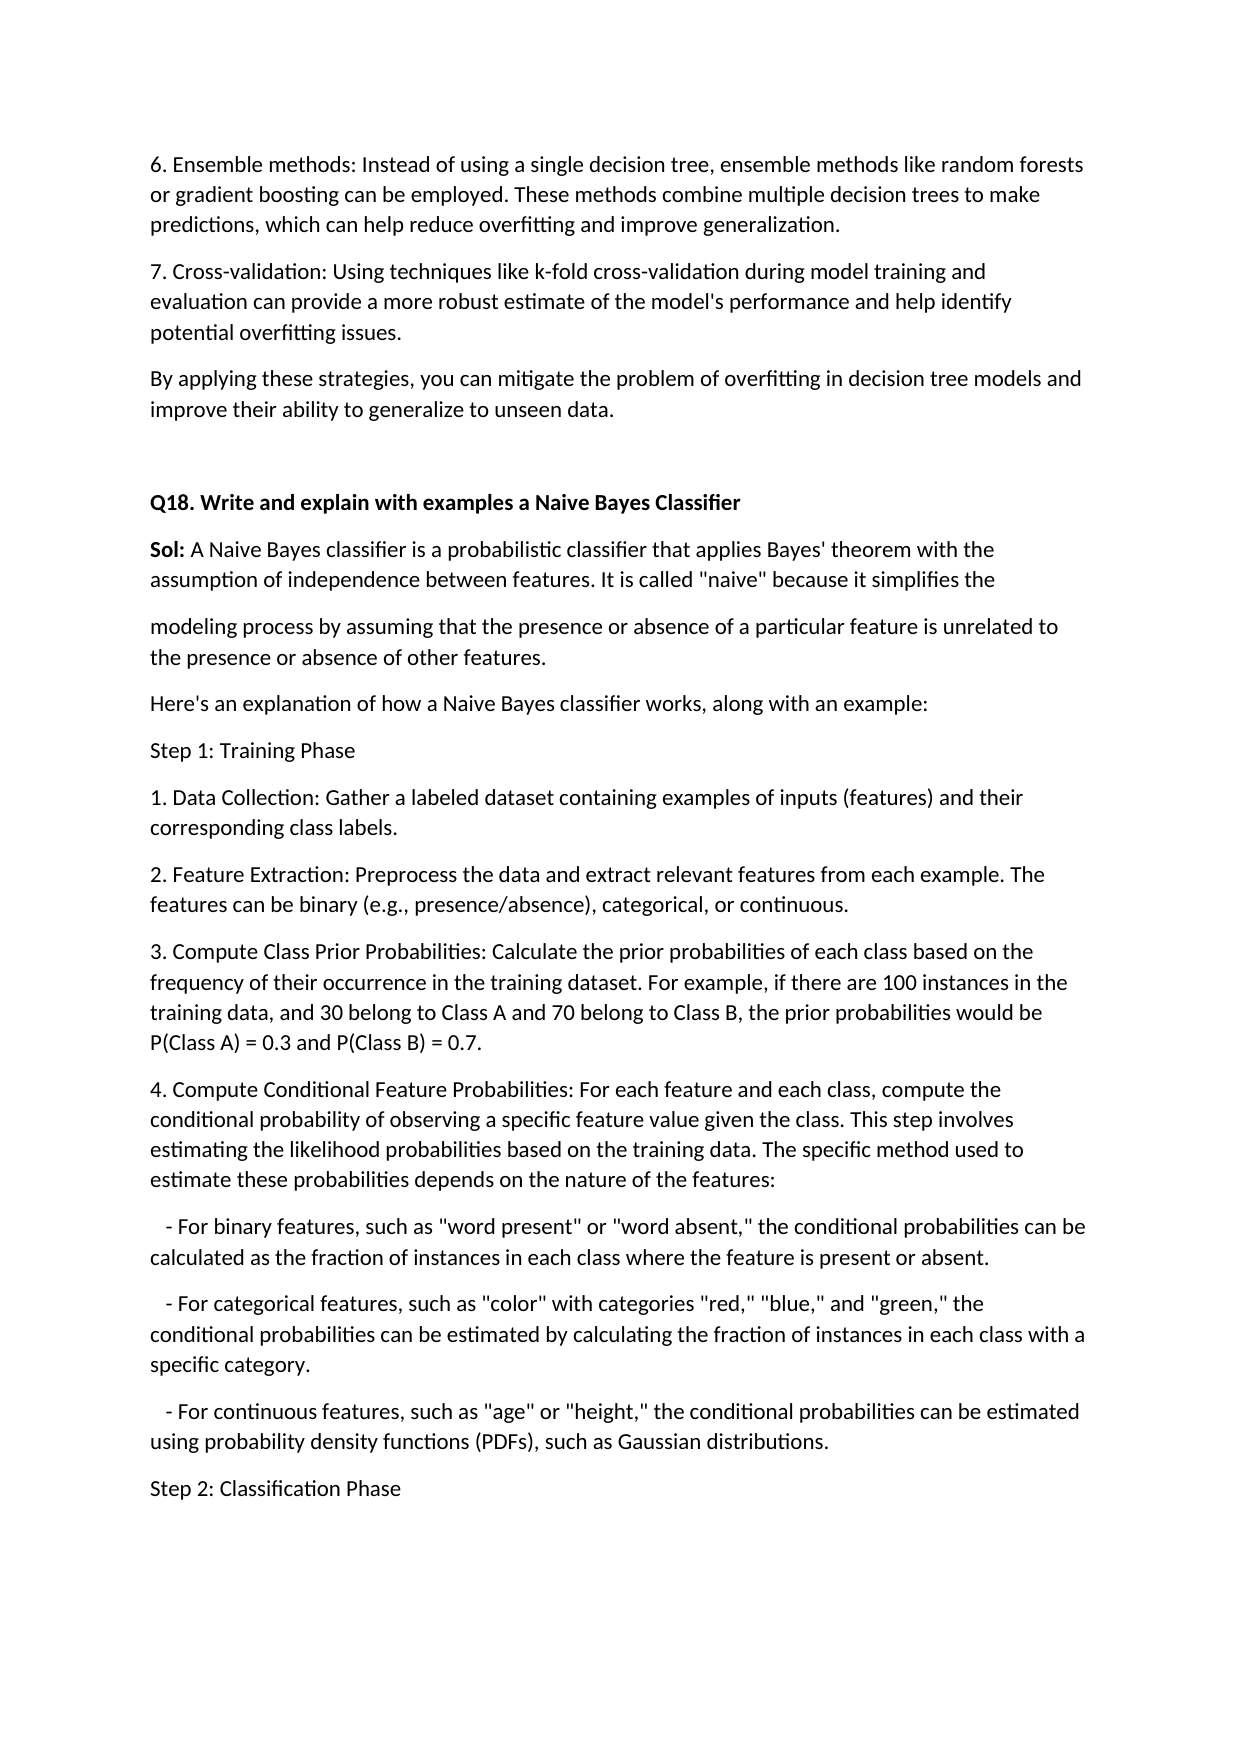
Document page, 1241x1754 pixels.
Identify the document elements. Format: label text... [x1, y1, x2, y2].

text 4. Compute Conditional Feature Probabilities: For each feature and each class, compute the conditional probability of observing a specific feature value given the class. This step involves estimating the likelihood probabilities based on the training data. The specific method used to estimate these probabilities depends on the nature of the features: [150, 1075, 1090, 1194]
text Here's an explanation of how a Naive Bayes classifier works, along with an example: [150, 689, 1090, 718]
text - For categorical features, such as "color" with categories "red," "blue," and "green," the conditional probabilities can be estimated by calculating the fraction of instances in each class with a specific category. [150, 1289, 1090, 1378]
text 1. Data Collection: Gather a labeled dataset containing examples of inputs (features) and their corresponding class labels. [150, 783, 1090, 842]
text 7. Cross-validation: Using techniques like k-fold cross-validation during model training and evaluation can provide a more robust estimate of the model's performance and help identify potential overfitting issues. [150, 257, 1090, 346]
text - For binary features, such as "word present" or "word absent," the conditional probabilities can be calculated as the fraction of instances in each class where the feature is present or absent. [150, 1212, 1090, 1271]
text Q18. Write and explain with examples a Naive Bayes Classifier [150, 488, 1090, 517]
text 3. Compute Class Prior Probabilities: Calculate the prior probabilities of each class based on the frequency of their occurrence in the training dataset. For example, if there are 100 instances in the training data, and 30 belong to Class A and 70 belong to Class B, the prior probabilities would be P(Class A) = 0.3 and P(Class B) = 0.7. [150, 937, 1090, 1056]
text 2. Feature Extraction: Preprocess the data and extract relevant features from each example. The features can be binary (e.g., presence/absence), categorical, or continuous. [150, 860, 1090, 919]
text modeling process by assuming that the presence or absence of a particular feature is unrelated to the presence or absence of other features. [150, 612, 1090, 671]
text Sol: A Naive Bayes classifier is a probabilistic classifier that applies Bayes' theorem with the assumption of independence between features. It is called "naive" because it simplifies the [150, 535, 1090, 594]
text Step 1: Training Phase [150, 736, 1090, 764]
text - For continuous features, such as "age" or "height," the conditional probabilities can be estimated using probability density functions (PDFs), such as Gaussian distributions. [150, 1397, 1090, 1455]
text 6. Ensemble methods: Instead of using a single decision tree, ensemble methods like random forests or gradient boosting can be employed. These methods combine multiple decision trees to make predictions, which can help reduce overfitting and improve generalization. [150, 150, 1090, 238]
text Step 2: Classification Phase [150, 1474, 1090, 1502]
text By applying these strategies, you can mitigate the problem of overfitting in decision tree models and improve their ability to generalize to unseen data. [150, 364, 1090, 423]
